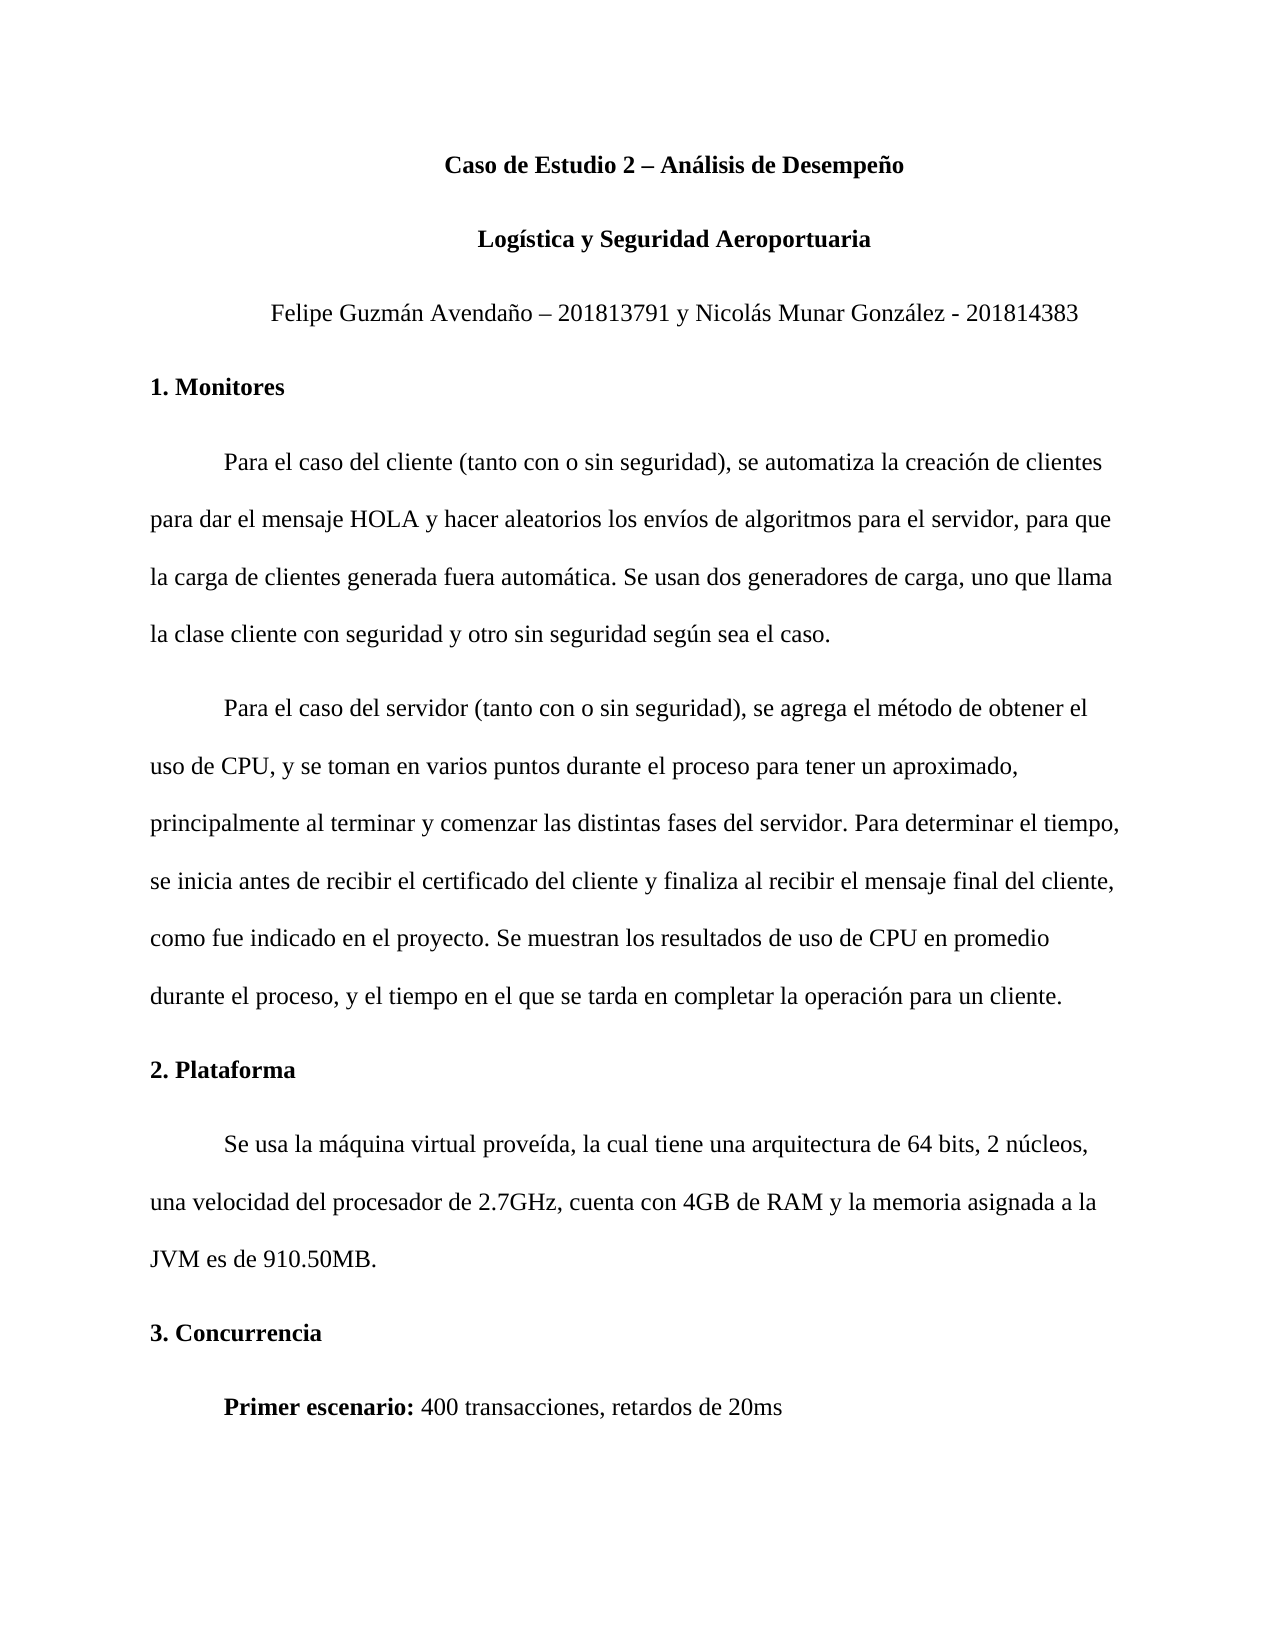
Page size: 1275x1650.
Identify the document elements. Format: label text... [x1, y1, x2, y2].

text Logística y Seguridad Aeroportuaria [150, 224, 1125, 253]
text Se usa la máquina virtual proveída, la cual tiene una arquitectura de 64 bits, 2 núcleos, una velocidad del procesador de 2.7GHz, cuenta con 4GB de RAM y la memoria asignada a la JVM es de 910.50MB. [150, 1129, 1125, 1273]
text 3. Concurrencia [150, 1318, 1125, 1347]
text Caso de Estudio 2 – Análisis de Desempeño [150, 150, 1125, 179]
text Felipe Guzmán Avendaño – 201813791 y Nicolás Munar González - 201814383 [150, 298, 1125, 327]
text Para el caso del servidor (tanto con o sin seguridad), se agrega el método de obtener el uso de CPU, y se toman en varios puntos durante el proceso para tener un aproximado, principalmente al terminar y comenzar las distintas fases del servidor. Para determinar el tiempo, se inicia antes de recibir el certificado del cliente y finaliza al recibir el mensaje final del cliente, como fue indicado en el proyecto. Se muestran los resultados de uso de CPU en promedio durante el proceso, y el tiempo en el que se tarda en completar la operación para un cliente. [150, 693, 1125, 1009]
text Para el caso del cliente (tanto con o sin seguridad), se automatiza la creación de clientes para dar el mensaje HOLA y hacer aleatorios los envíos de algoritmos para el servidor, para que la carga de clientes generada fuera automática. Se usan dos generadores de carga, uno que llama la clase cliente con seguridad y otro sin seguridad según sea el caso. [150, 447, 1125, 648]
text 1. Monitores [150, 372, 1125, 401]
text 2. Plataforma [150, 1055, 1125, 1084]
text Primer escenario: 400 transacciones, retardos de 20ms [150, 1392, 1125, 1421]
